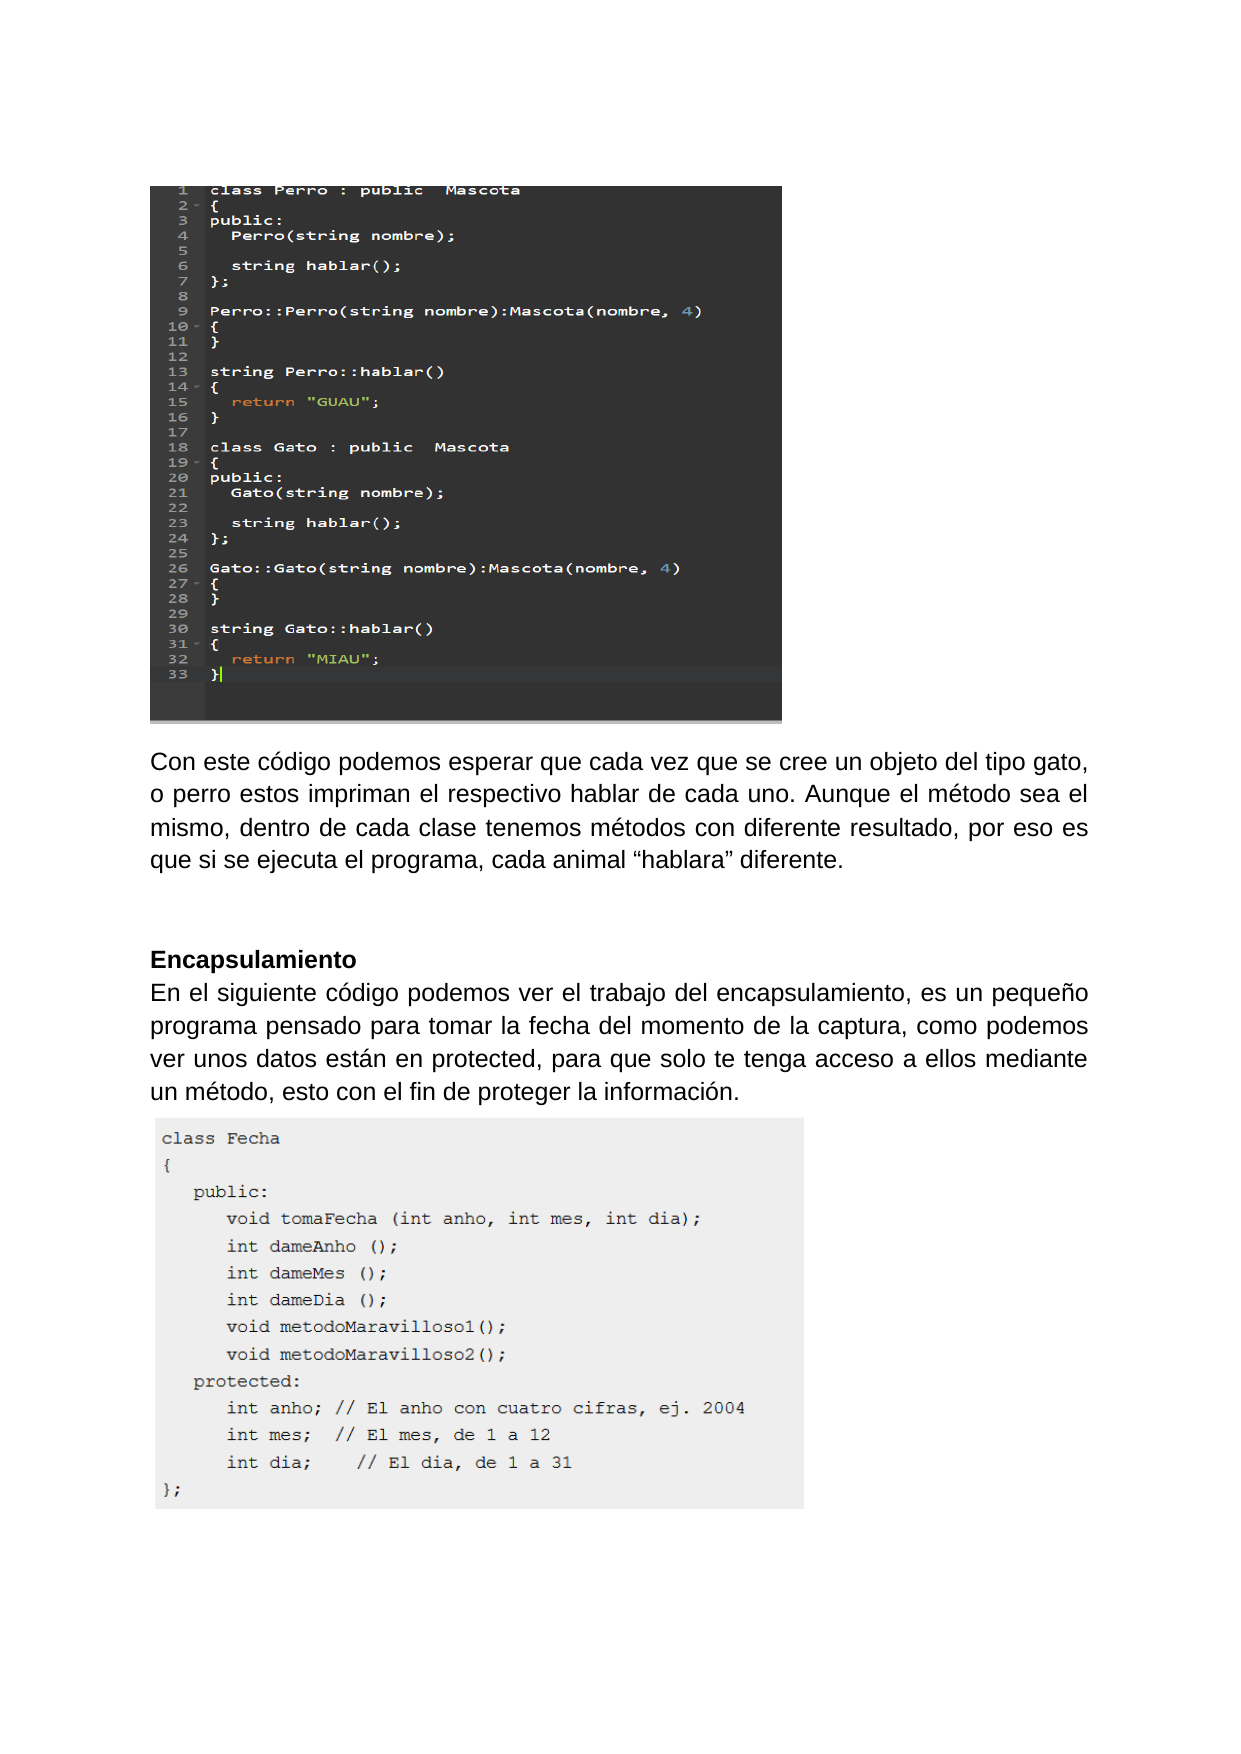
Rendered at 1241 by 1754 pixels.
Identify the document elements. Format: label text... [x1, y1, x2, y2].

text En el siguiente código podemos ver el trabajo del encapsulamiento, es un pequeño programa pensado para tomar la fecha del momento de la captura, como podemos ver unos datos están en protected, para que solo te tenga acceso a ellos mediante un método, esto con el fin de proteger la información. [150, 978, 1090, 1105]
picture [150, 1109, 804, 1520]
text Encapsulamiento [150, 944, 1090, 973]
picture [150, 186, 782, 724]
